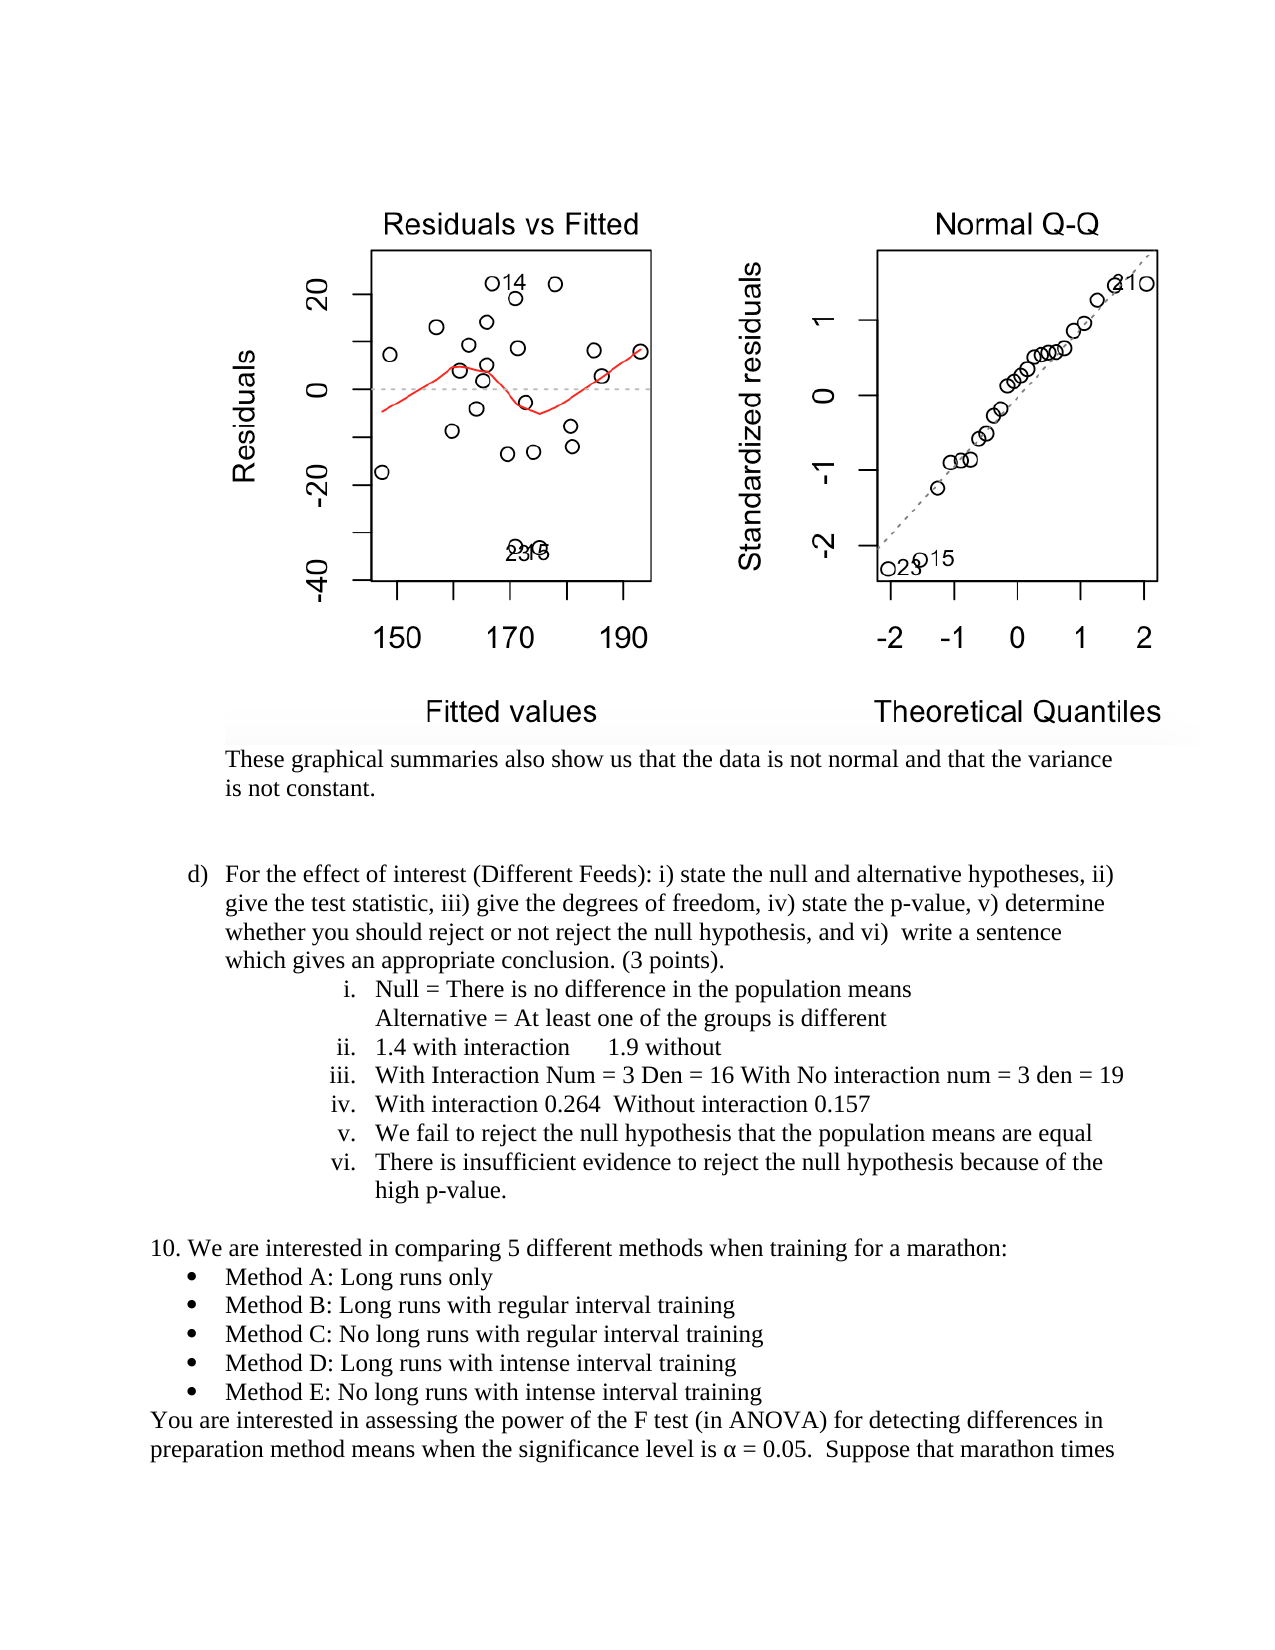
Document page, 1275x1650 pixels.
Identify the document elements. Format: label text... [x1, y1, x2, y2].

list Method A: Long runs only [187, 1262, 1125, 1290]
list With Interaction Num = 3 Den = 16 With No interaction num = 3 den = 19 [356, 1060, 1125, 1089]
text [150, 1405, 1125, 1463]
picture [225, 150, 1200, 745]
text 10. We are interested in comparing 5 different methods when training for a marathon: [150, 1233, 1125, 1262]
list Null = There is no difference in the population means Alternative = At least one of the groups is different [356, 974, 1125, 1032]
list 1.4 with interaction 1.9 without [356, 1032, 1125, 1060]
list There is insufficient evidence to reject the null hypothesis because of the high p-value. [356, 1147, 1125, 1204]
list Method D: Long runs with intense interval training [187, 1348, 1125, 1377]
list Method E: No long runs with intense interval training [187, 1377, 1125, 1405]
list For the effect of interest (Different Feeds): i) state the null and alternative hypotheses, ii) give the test statistic, iii) give the degrees of freedom, iv) state the p-value, v) determine whether you should reject or not reject the null hypothesis, and vi) write a sentence which gives an appropriate conclusion. (3 points). [187, 859, 1125, 974]
list Method B: Long runs with regular interval training [187, 1290, 1125, 1319]
list These graphical summaries also show us that the data is not normal and that the variance is not constant. [225, 745, 1125, 802]
list With interaction 0.264 Without interaction 0.157 [356, 1089, 1125, 1118]
list Method C: No long runs with regular interval training [187, 1319, 1125, 1348]
list We fail to reject the null hypothesis that the population means are equal [356, 1118, 1125, 1147]
